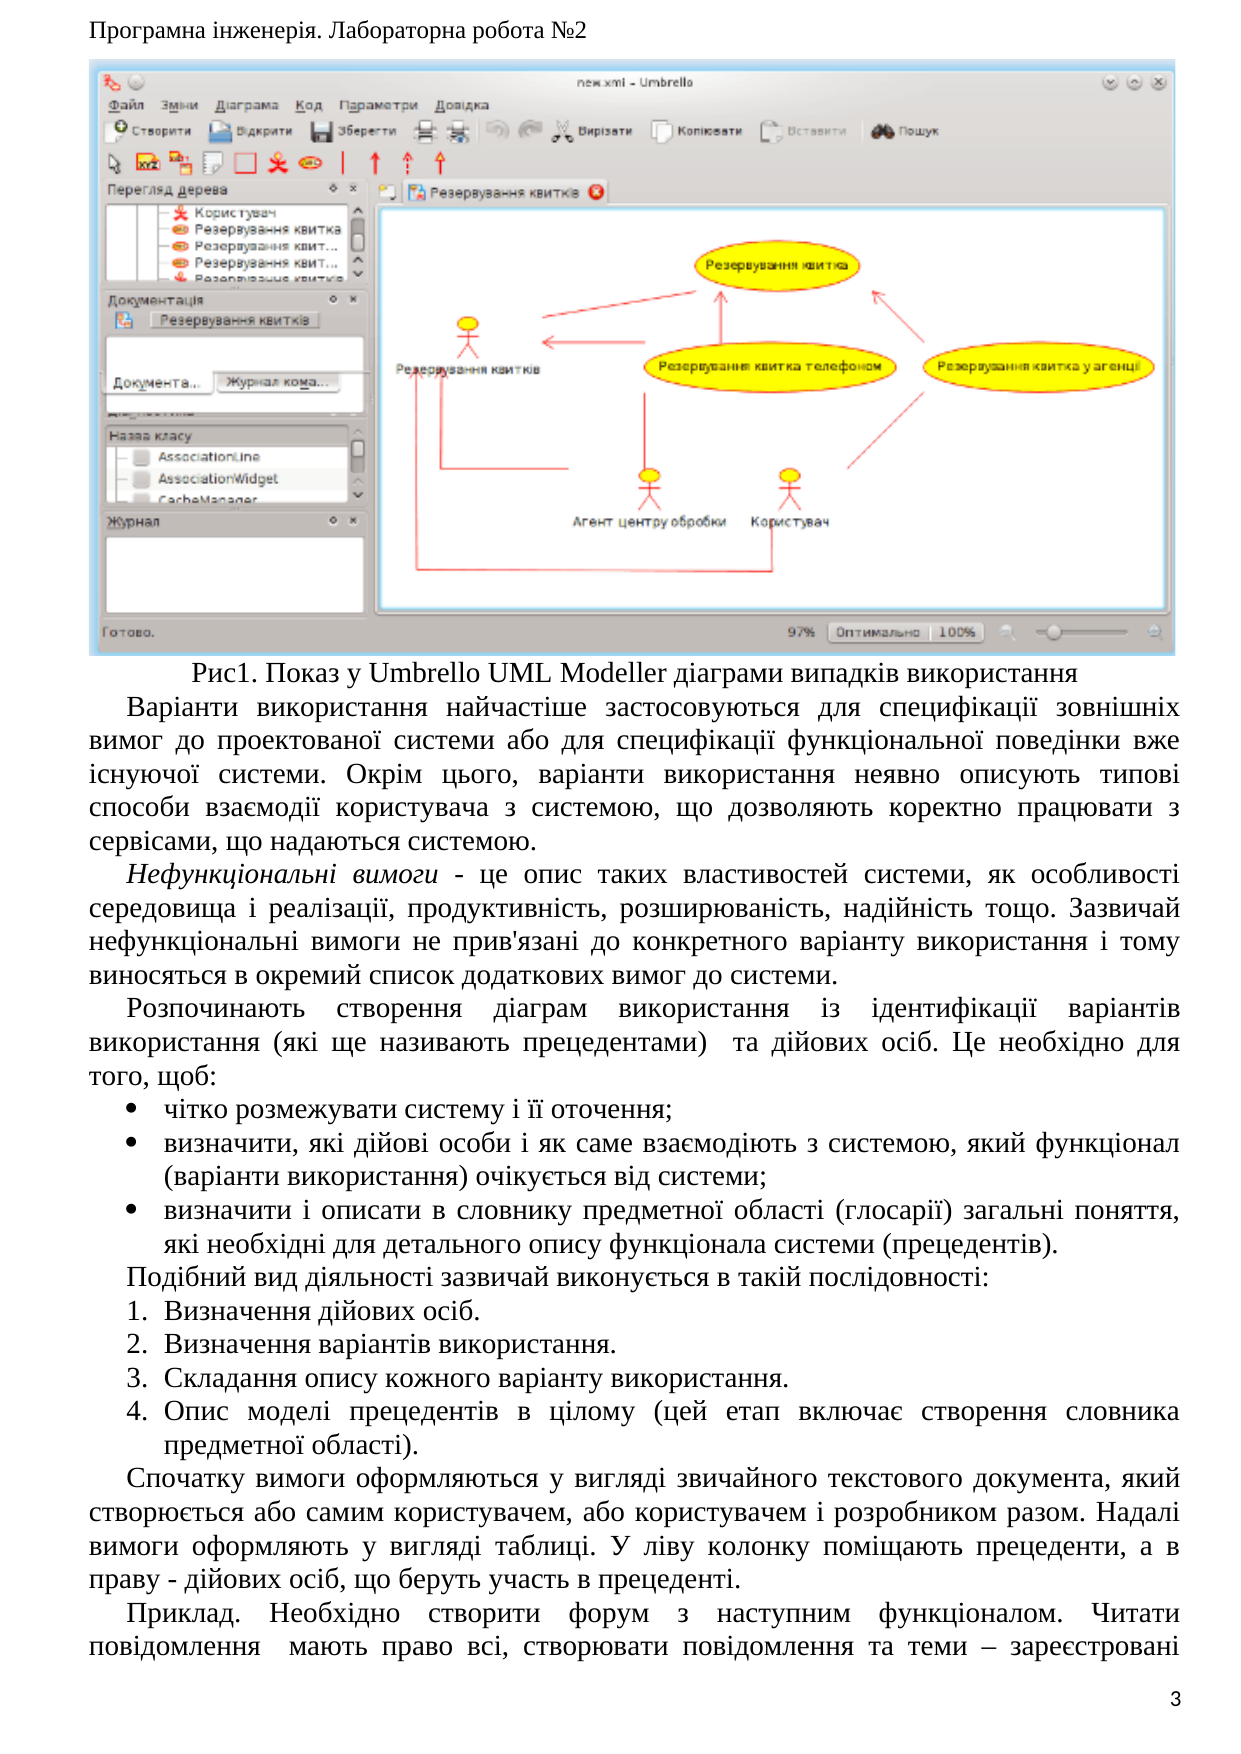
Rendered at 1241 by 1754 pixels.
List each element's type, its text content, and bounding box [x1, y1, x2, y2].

list визначити і описати в словнику предметної області (глосарії) загальні поняття, які необхідні для детального опису функціонала системи (прецедентів). [126, 1192, 1181, 1259]
list чітко розмежувати систему і її оточення; [126, 1091, 1181, 1125]
picture [88, 59, 1176, 656]
text Рис1. Показ у Umbrello UML Modeller діаграми випадків використання [89, 655, 1181, 689]
text Варіанти використання найчастіше застосовуються для специфікації зовнішніх вимог до проектованої системи або для специфікації функціональної поведінки вже існуючої системи. Окрім цього, варіанти використання неявно описують типові способи взаємодії користувача з системою, що дозволяють коректно працювати з сервісами, що надаються системою. [89, 689, 1181, 856]
list Опис моделі прецедентів в цілому (цей етап включає створення словника предметної області). [126, 1393, 1181, 1461]
list визначити, які дійові особи і як саме взаємодіють з системою, який функціонал (варіанти використання) очікується від системи; [126, 1125, 1181, 1192]
list Визначення варіантів використання. [126, 1326, 1181, 1360]
text Нефункціональні вимоги - це опис таких властивостей системи, як особливості середовища і реалізації, продуктивність, розширюваність, надійність тощо. Зазвичай нефункціональні вимоги не прив'язані до конкретного варіанту використання і тому виносяться в окремий список додаткових вимог до системи. [89, 856, 1181, 991]
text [89, 1595, 1181, 1662]
text Розпочинають створення діаграм використання із ідентифікації варіантів використання (які ще називають прецедентами) та дійових осіб. Це необхідно для того, щоб: [89, 991, 1181, 1091]
text Спочатку вимоги оформляються у вигляді звичайного текстового документа, який створюється або самим користувачем, або користувачем і розробником разом. Надалі вимоги оформляють у вигляді таблиці. У ліву колонку поміщають прецеденти, а в праву - дійових осіб, що беруть участь в прецеденті. [89, 1461, 1181, 1595]
list Визначення дійових осіб. [126, 1293, 1181, 1326]
text Подібний вид діяльності зазвичай виконується в такій послідовності: [89, 1259, 1181, 1293]
list Складання опису кожного варіанту використання. [126, 1360, 1181, 1393]
